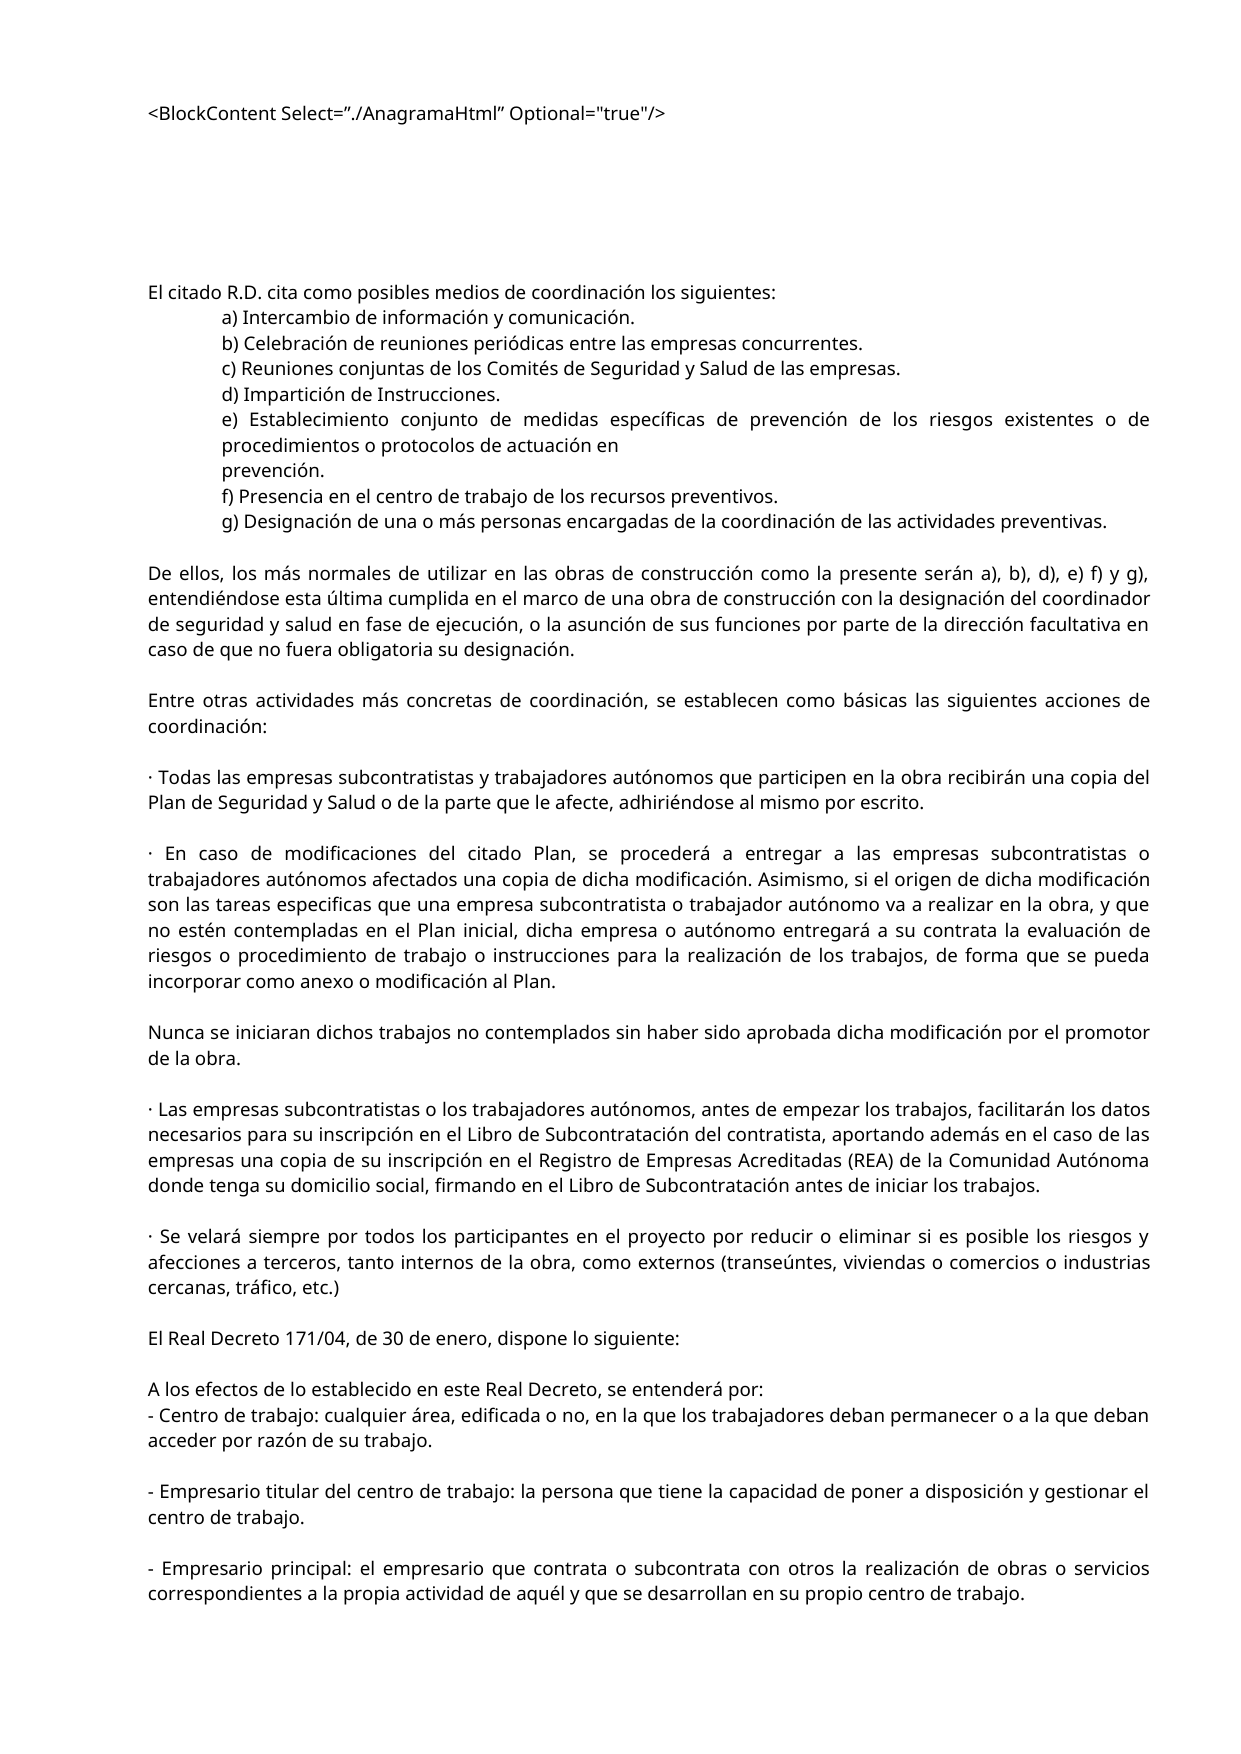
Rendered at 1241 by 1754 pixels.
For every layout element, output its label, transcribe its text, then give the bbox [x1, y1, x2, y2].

text - Empresario principal: el empresario que contrata o subcontrata con otros la realización de obras o servicios correspondientes a la propia actividad de aquél y que se desarrollan en su propio centro de trabajo. [148, 1555, 1152, 1606]
text · Las empresas subcontratistas o los trabajadores autónomos, antes de empezar los trabajos, facilitarán los datos necesarios para su inscripción en el Libro de Subcontratación del contratista, aportando además en el caso de las empresas una copia de su inscripción en el Registro de Empresas Acreditadas (REA) de la Comunidad Autónoma donde tenga su domicilio social, firmando en el Libro de Subcontratación antes de iniciar los trabajos. [148, 1096, 1152, 1198]
text A los efectos de lo establecido en este Real Decreto, se entenderá por: [148, 1377, 1152, 1402]
text - Empresario titular del centro de trabajo: la persona que tiene la capacidad de poner a disposición y gestionar el centro de trabajo. [148, 1479, 1152, 1530]
text f) Presencia en el centro de trabajo de los recursos preventivos. [221, 483, 1152, 509]
text · En caso de modificaciones del citado Plan, se procederá a entregar a las empresas subcontratistas o trabajadores autónomos afectados una copia de dicha modificación. Asimismo, si el origen de dicha modificación son las tareas especificas que una empresa subcontratista o trabajador autónomo va a realizar en la obra, y que no estén contempladas en el Plan inicial, dicha empresa o autónomo entregará a su contrata la evaluación de riesgos o procedimiento de trabajo o instrucciones para la realización de los trabajos, de forma que se pueda incorporar como anexo o modificación al Plan. [148, 841, 1152, 994]
text Nunca se iniciaran dichos trabajos no contemplados sin haber sido aprobada dicha modificación por el promotor de la obra. [148, 1019, 1152, 1070]
text g) Designación de una o más personas encargadas de la coordinación de las actividades preventivas. [221, 509, 1152, 534]
text c) Reuniones conjuntas de los Comités de Seguridad y Salud de las empresas. [221, 356, 1152, 381]
text d) Impartición de Instrucciones. [221, 381, 1152, 407]
text prevención. [221, 458, 1152, 483]
text e) Establecimiento conjunto de medidas específicas de prevención de los riesgos existentes o de procedimientos o protocolos de actuación en [221, 407, 1152, 458]
text · Todas las empresas subcontratistas y trabajadores autónomos que participen en la obra recibirán una copia del Plan de Seguridad y Salud o de la parte que le afecte, adhiriéndose al mismo por escrito. [148, 764, 1152, 815]
text El citado R.D. cita como posibles medios de coordinación los siguientes: [148, 279, 1152, 305]
text El Real Decreto 171/04, de 30 de enero, dispone lo siguiente: [148, 1326, 1152, 1351]
text De ellos, los más normales de utilizar en las obras de construcción como la presente serán a), b), d), e) f) y g), entendiéndose esta última cumplida en el marco de una obra de construcción con la designación del coordinador de seguridad y salud en fase de ejecución, o la asunción de sus funciones por parte de la dirección facultativa en caso de que no fuera obligatoria su designación. [148, 560, 1152, 662]
text Entre otras actividades más concretas de coordinación, se establecen como básicas las siguientes acciones de coordinación: [148, 687, 1152, 738]
text a) Intercambio de información y comunicación. [221, 305, 1152, 330]
text - Centro de trabajo: cualquier área, edificada o no, en la que los trabajadores deban permanecer o a la que deban acceder por razón de su trabajo. [148, 1402, 1152, 1453]
text b) Celebración de reuniones periódicas entre las empresas concurrentes. [221, 330, 1152, 356]
text · Se velará siempre por todos los participantes en el proyecto por reducir o eliminar si es posible los riesgos y afecciones a terceros, tanto internos de la obra, como externos (transeúntes, viviendas o comercios o industrias cercanas, tráfico, etc.) [148, 1223, 1152, 1300]
